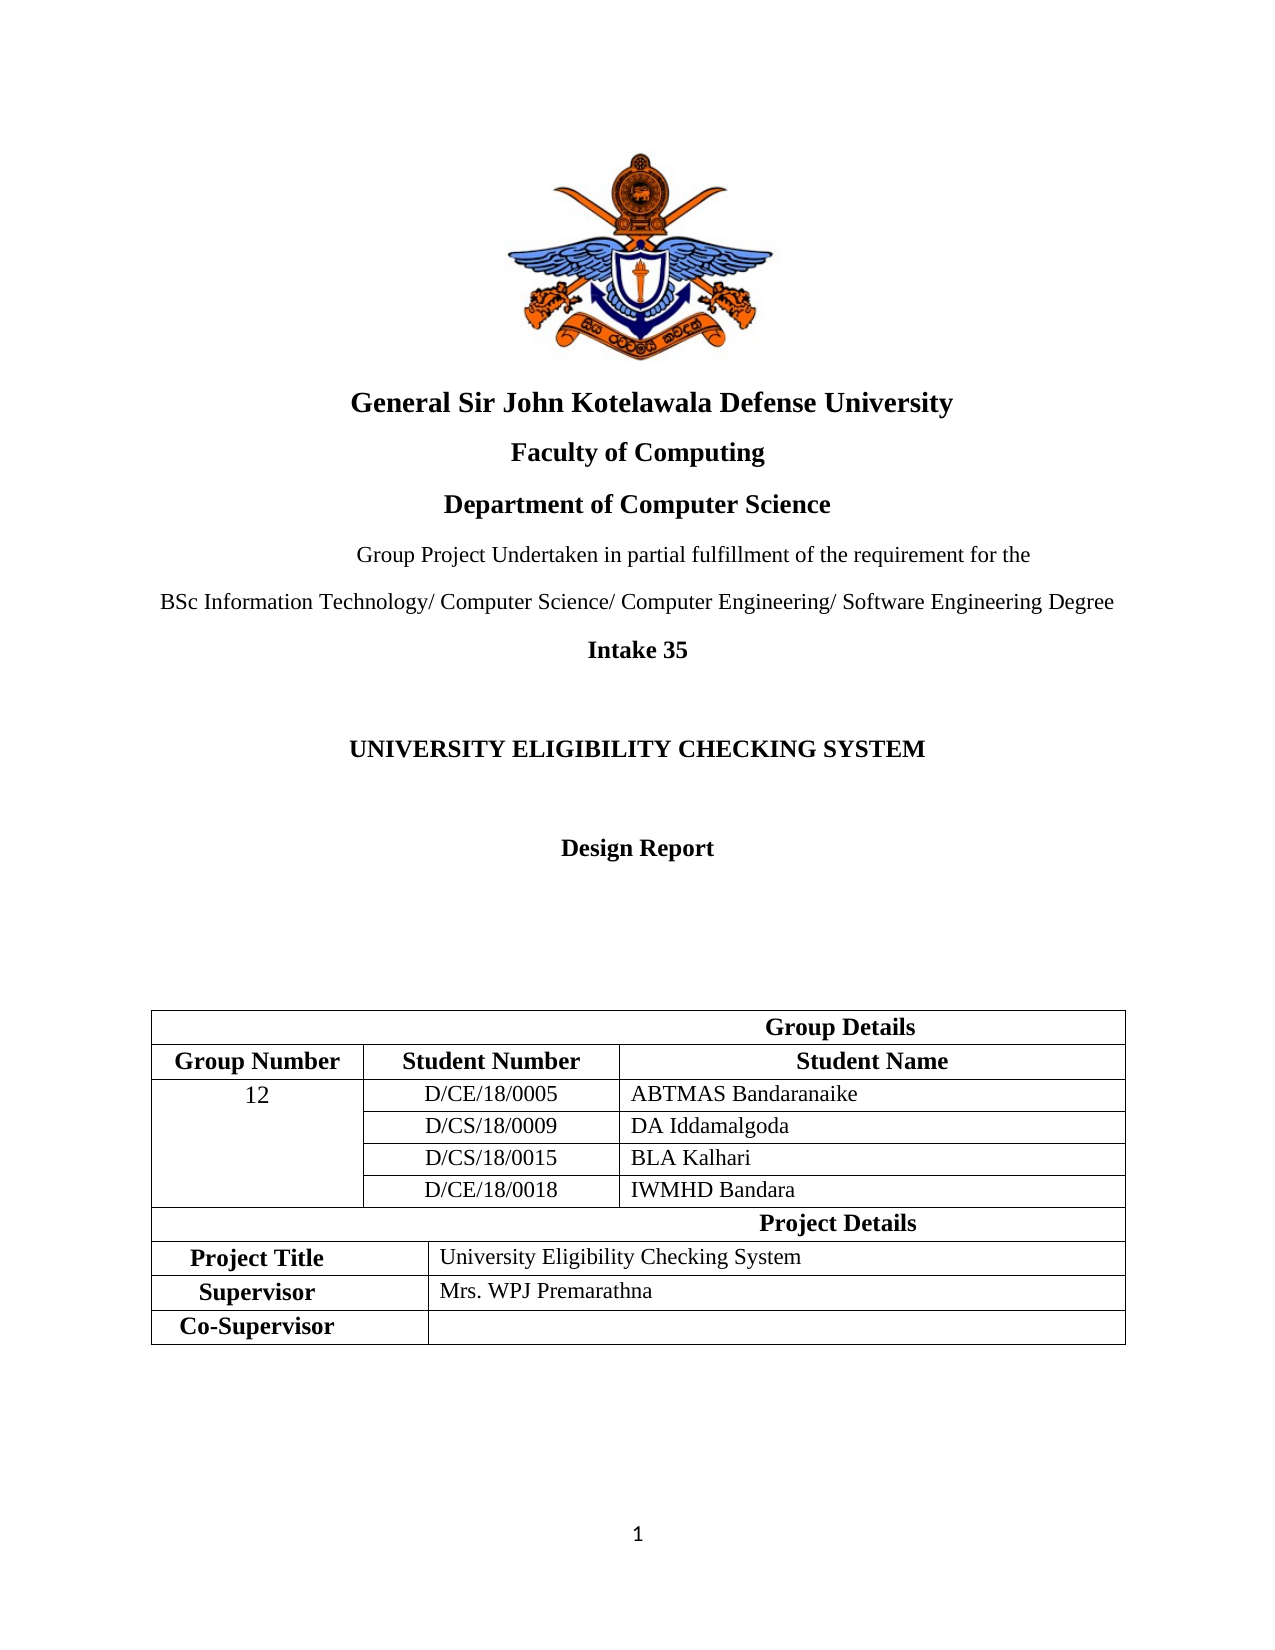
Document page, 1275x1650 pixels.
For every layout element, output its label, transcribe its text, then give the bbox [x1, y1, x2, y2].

table_cell ABTMAS Bandaranaike [620, 1080, 1125, 1111]
table_cell D/CE/18/0005 [364, 1080, 619, 1111]
table_header [152, 1011, 363, 1044]
table_cell DA Iddamalgoda [620, 1112, 1125, 1143]
table_cell [363, 1242, 428, 1275]
text Group Project Undertaken in partial fulfillment of the requirement for the [262, 541, 1125, 567]
table_cell Student Number [364, 1045, 619, 1079]
table_cell Project Title [152, 1242, 363, 1275]
table_cell Student Name [620, 1045, 1125, 1079]
text General Sir John Kotelawala Defense University [350, 386, 1125, 419]
picture [497, 150, 783, 365]
table_cell Project Details [363, 1208, 1125, 1241]
table_cell D/CS/18/0015 [364, 1144, 619, 1174]
table_header Group Details [363, 1011, 1125, 1044]
table_cell IWMHD Bandara [620, 1176, 1125, 1207]
text Faculty of Computing [150, 436, 1125, 467]
text Department of Computer Science [150, 489, 1124, 520]
table_cell BLA Kalhari [620, 1144, 1125, 1174]
table_cell [429, 1311, 1125, 1344]
table_cell D/CS/18/0009 [364, 1112, 619, 1143]
table_cell [363, 1311, 428, 1344]
table_cell Supervisor [152, 1276, 363, 1310]
table_cell Mrs. WPJ Premarathna [429, 1276, 1125, 1310]
text Design Report [150, 833, 1125, 862]
table_cell [152, 1208, 363, 1241]
text BSc Information Technology/ Computer Science/ Computer Engineering/ Software Engineering Degree [150, 588, 1125, 614]
table_cell D/CE/18/0018 [364, 1176, 619, 1207]
table_cell Group Number [152, 1045, 363, 1079]
table_cell Co-Supervisor [152, 1311, 363, 1344]
table_cell 12 [152, 1080, 363, 1207]
text UNIVERSITY ELIGIBILITY CHECKING SYSTEM [150, 734, 1125, 763]
text Intake 35 [150, 635, 1125, 663]
table_cell University Eligibility Checking System [429, 1242, 1125, 1275]
table_cell [363, 1276, 428, 1310]
